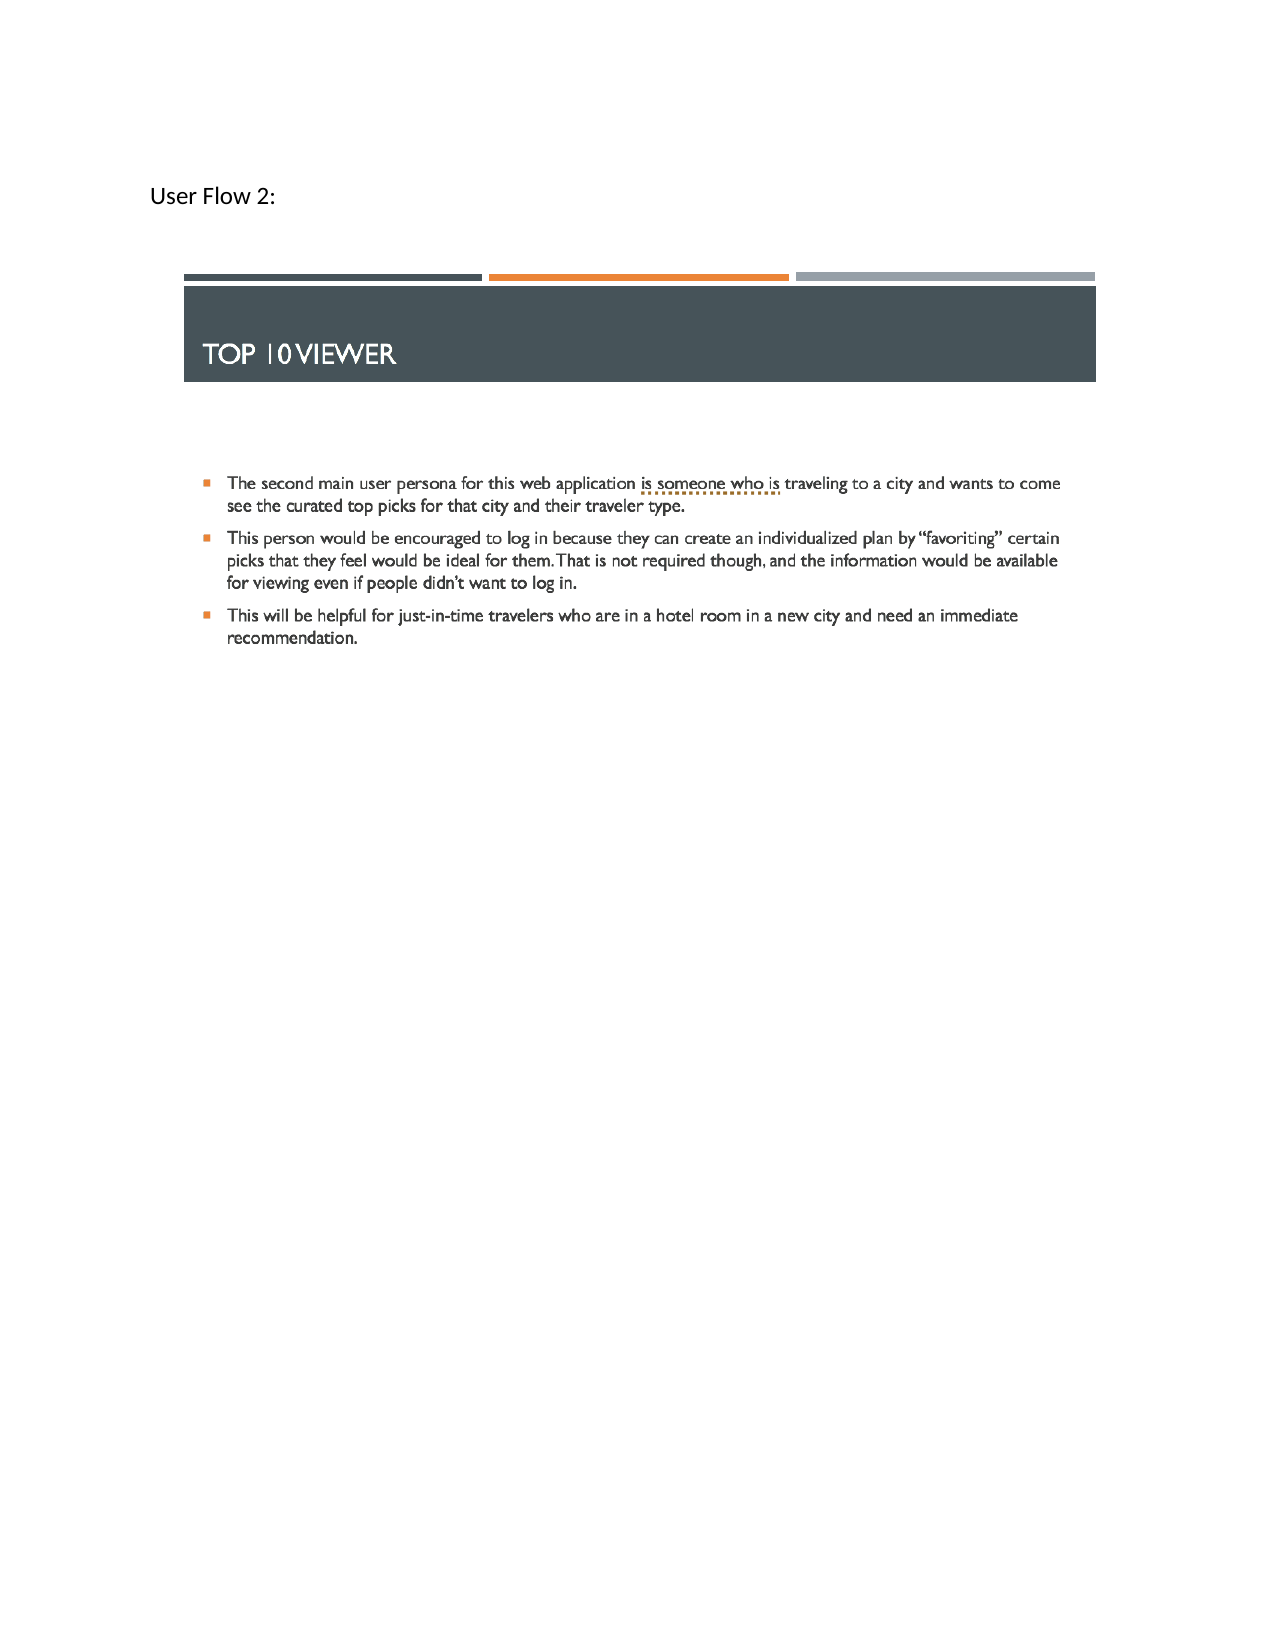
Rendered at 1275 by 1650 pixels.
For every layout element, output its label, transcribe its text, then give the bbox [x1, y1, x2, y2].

picture [150, 241, 1125, 790]
text User Flow 2: [150, 181, 1125, 211]
